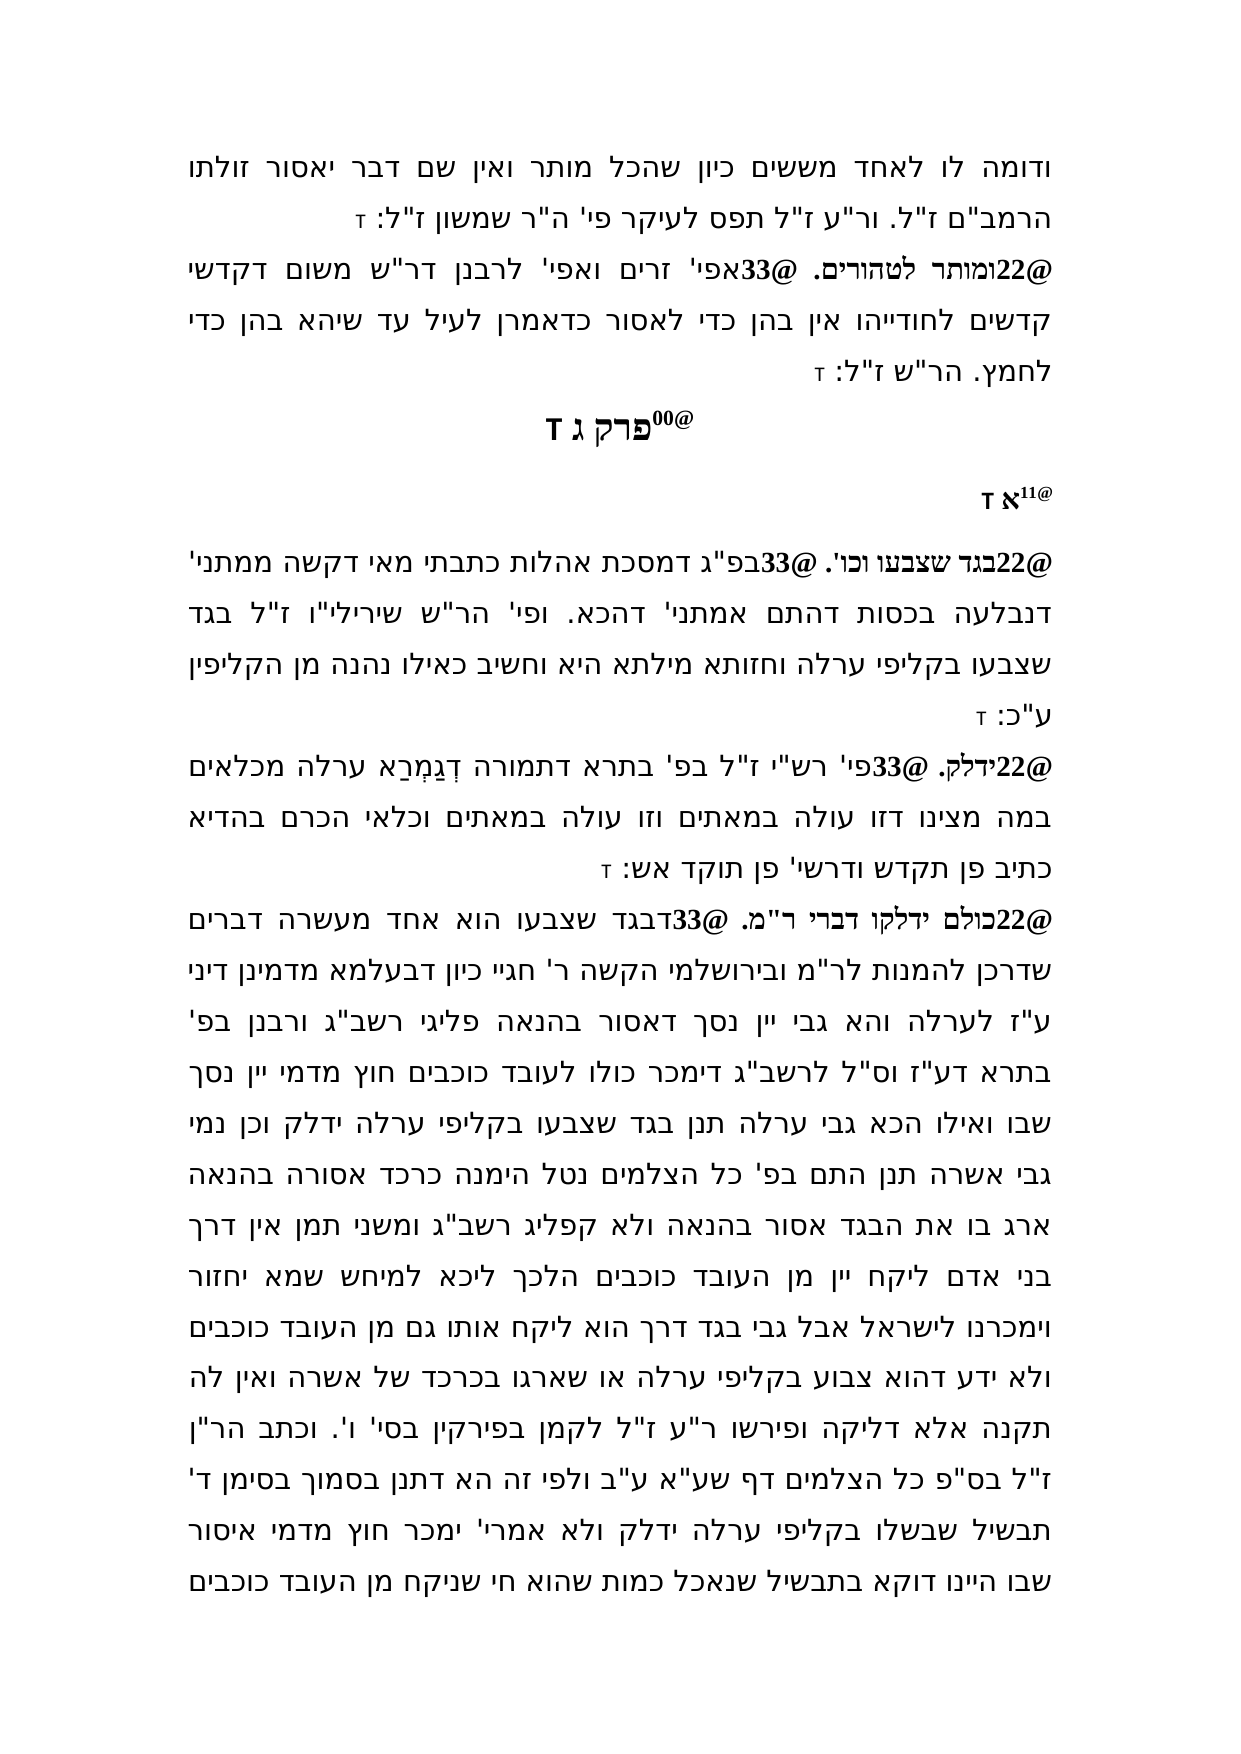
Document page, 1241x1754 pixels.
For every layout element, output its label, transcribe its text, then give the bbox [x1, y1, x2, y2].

text @11א T [187, 482, 1053, 516]
text @22ומותר לטהורים. @33אפי' זרים ואפי' לרבנן דר"ש משום דקדשי קדשים לחודייהו אין בהן כדי לאסור כדאמרן לעיל עד שיהא בהן כדי לחמץ. הר"ש ז"ל: T [187, 252, 1053, 388]
text @00פרק ג T [187, 405, 1053, 448]
text @22בגד שצבעו וכו'. @33בפ"ג דמסכת אהלות כתבתי מאי דקשה ממתני' דנבלעה בכסות דהתם אמתני' דהכא. ופי' הר"ש שירילי"ו ז"ל בגד שצבעו בקליפי ערלה וחזותא מילתא היא וחשיב כאילו נהנה מן הקליפין ע"כ: T [187, 545, 1053, 732]
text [187, 902, 1053, 1598]
text @22ידלק. @33פי' רש"י ז"ל בפ' בתרא דתמורה דְגַמְרַא ערלה מכלאים במה מצינו דזו עולה במאתים וזו עולה במאתים וכלאי הכרם בהדיא כתיב פן תקדש ודרשי' פן תוקד אש: T [187, 749, 1053, 885]
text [187, 150, 1053, 235]
